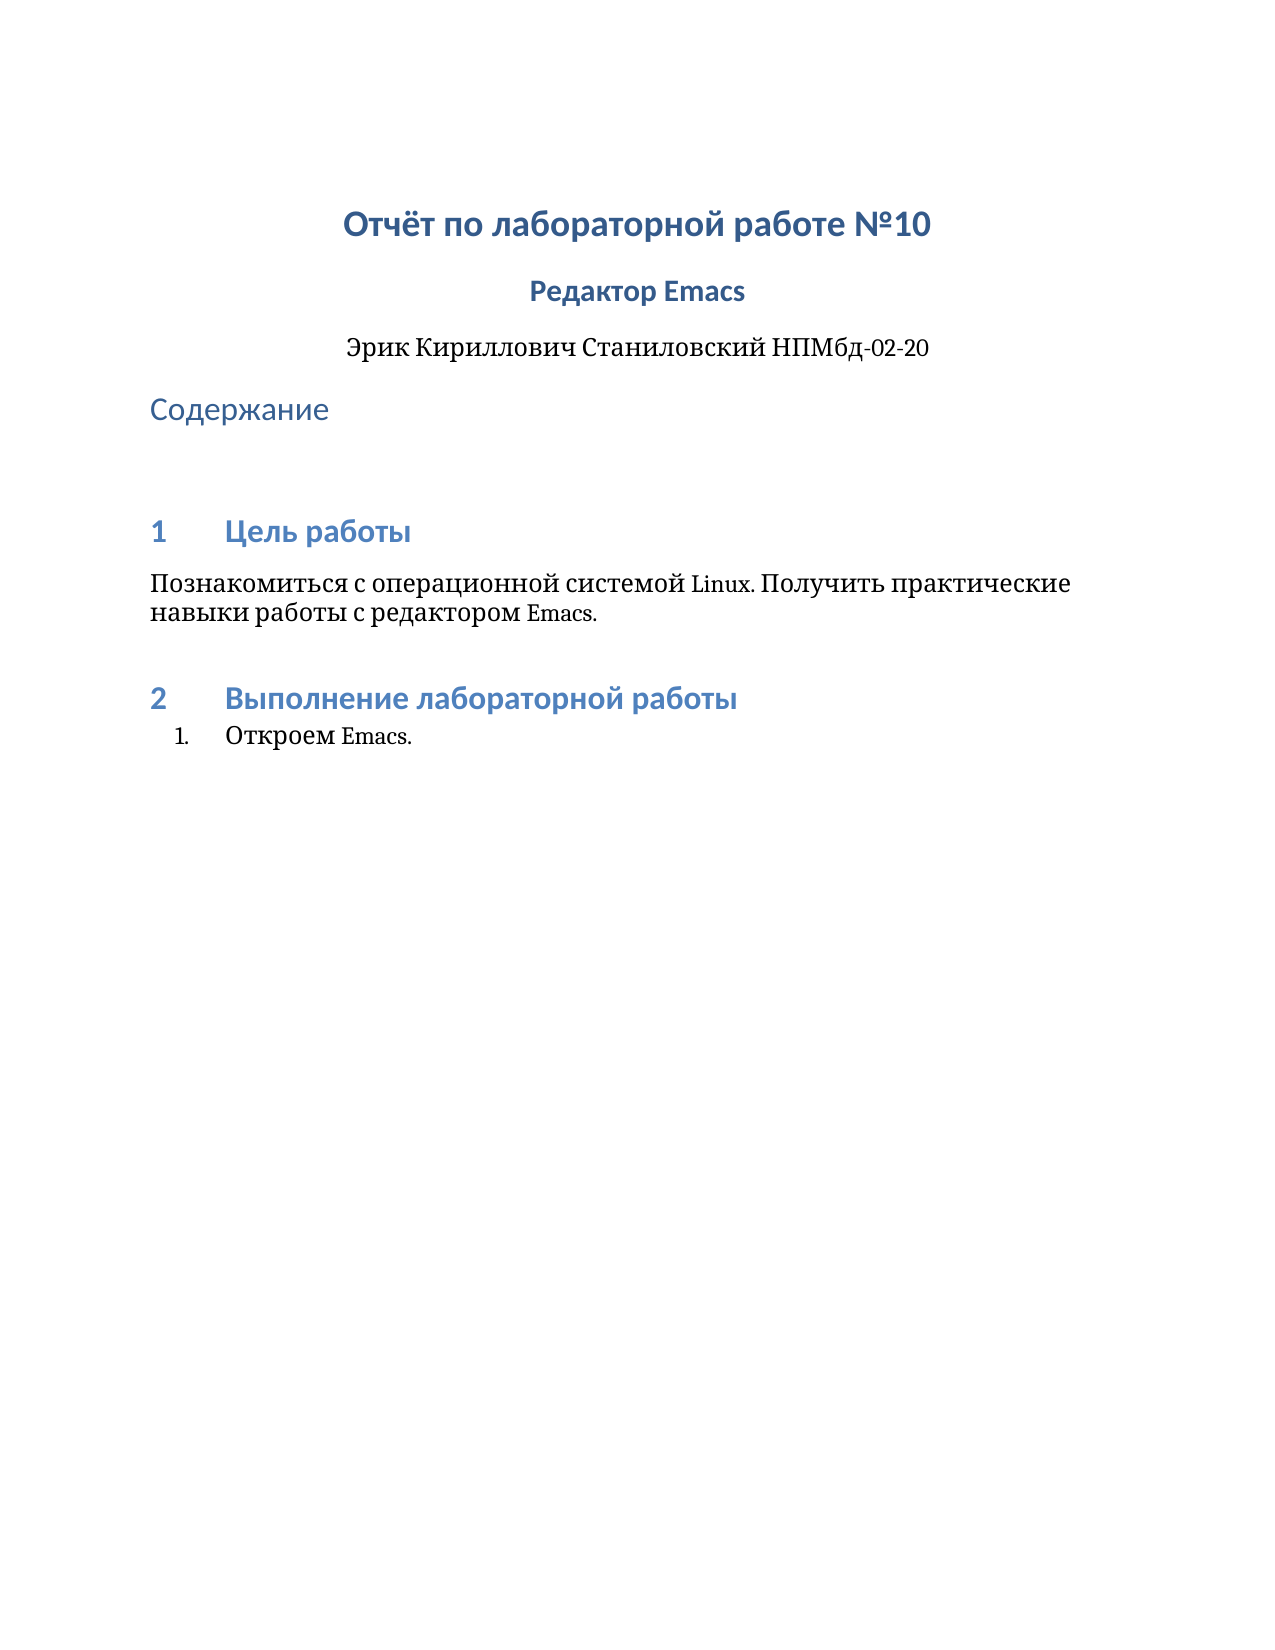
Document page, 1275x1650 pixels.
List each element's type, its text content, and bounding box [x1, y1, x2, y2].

title Отчёт по лабораторной работе №10 [150, 200, 1125, 246]
text Познакомиться с операционной системой Linux. Получить практические навыки работы с редактором Emacs. [150, 570, 1125, 627]
subtitle 2 Выполнение лабораторной работы [150, 677, 1125, 718]
list Откроем Emacs. [175, 722, 1125, 751]
text Эрик Кириллович Станиловский НПМбд-02-20 [150, 334, 1125, 363]
subtitle 1 Цель работы [150, 510, 1125, 551]
subtitle Редактор Emacs [150, 271, 1125, 309]
